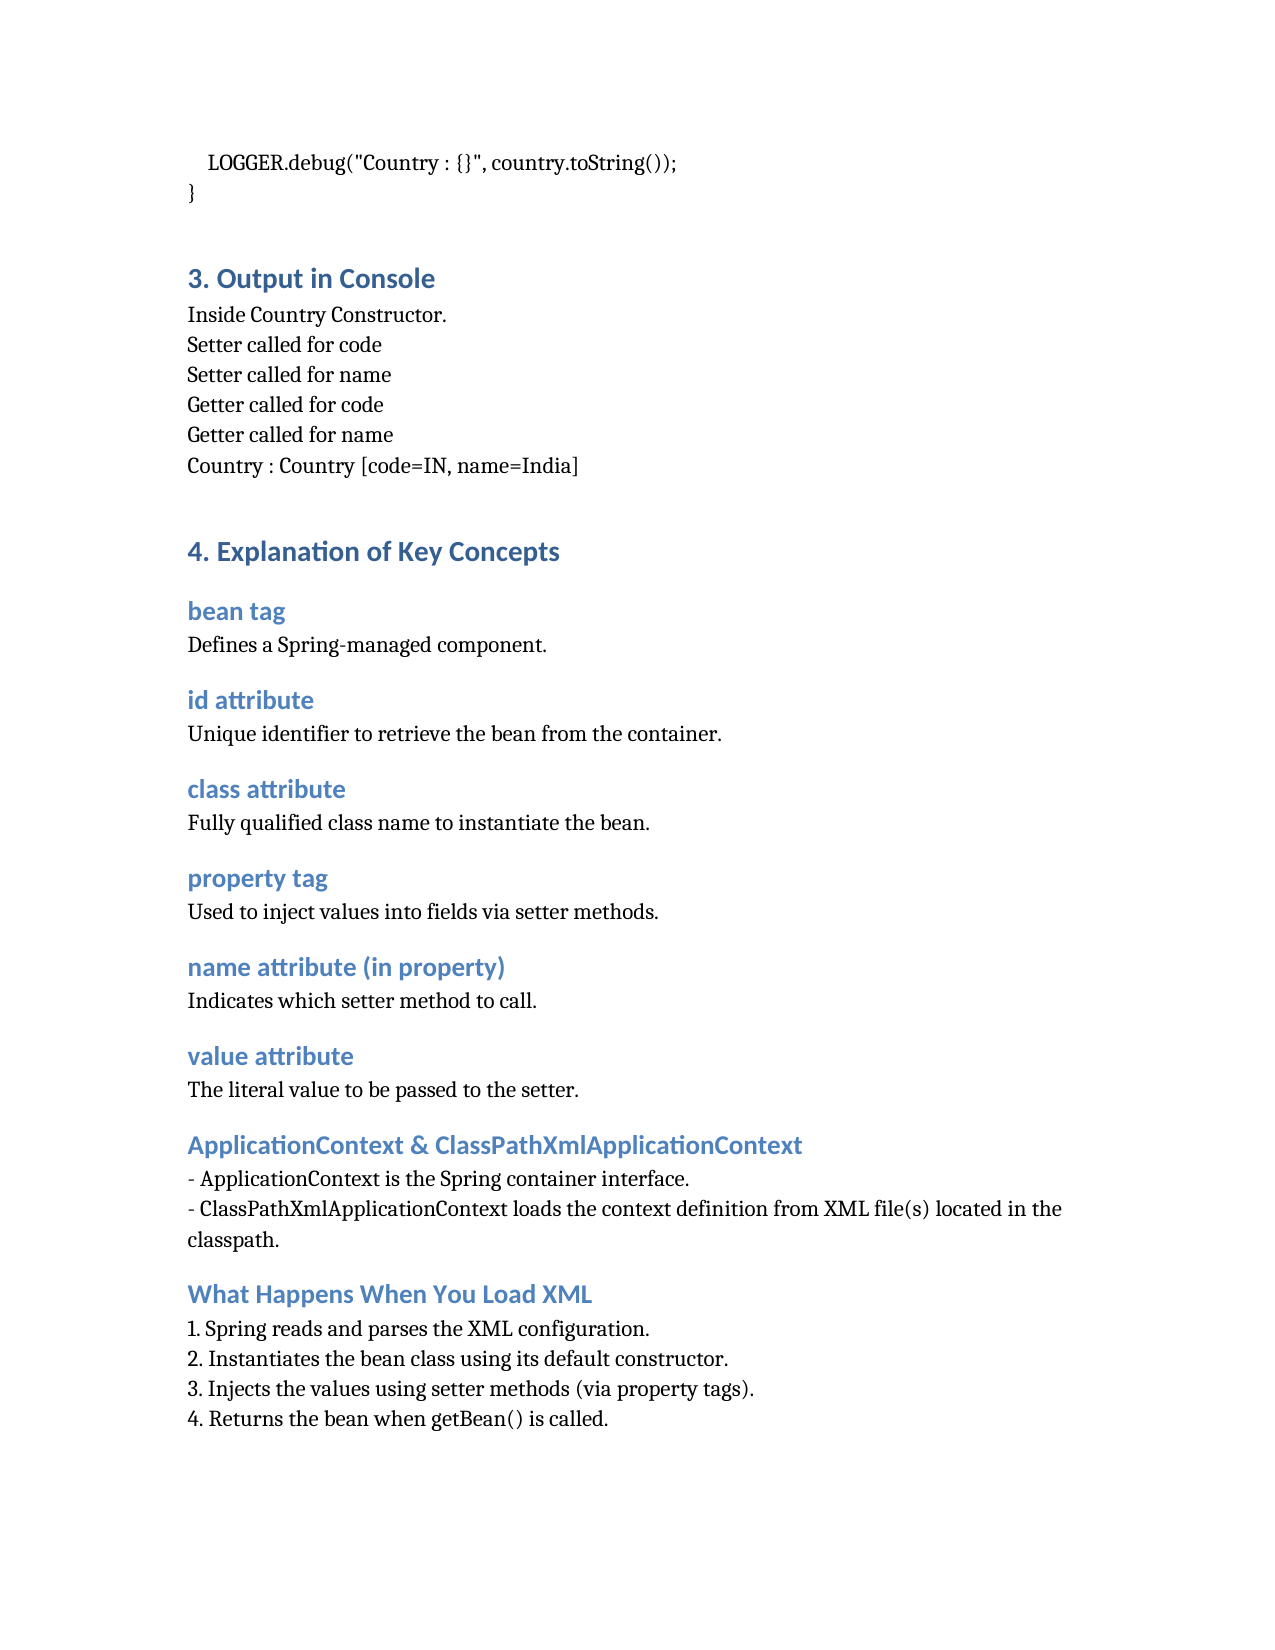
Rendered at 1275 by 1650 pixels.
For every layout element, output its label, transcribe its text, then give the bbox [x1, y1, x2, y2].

subtitle id attribute [187, 683, 1087, 716]
subtitle 4. Explanation of Key Concepts [187, 533, 1087, 568]
subtitle name attribute (in property) [187, 950, 1087, 983]
subtitle ApplicationContext & ClassPathXmlApplicationContext [187, 1128, 1087, 1161]
subtitle 3. Output in Console [187, 260, 1087, 296]
subtitle value attribute [187, 1039, 1087, 1072]
text Fully qualified class name to instantiate the bean. [187, 810, 1087, 837]
subtitle property tag [187, 861, 1087, 894]
text The literal value to be passed to the setter. [187, 1077, 1087, 1103]
subtitle class attribute [187, 772, 1087, 805]
subtitle What Happens When You Load XML [187, 1277, 1087, 1311]
text - ApplicationContext is the Spring container interface. - ClassPathXmlApplicationContext loads the context definition from XML file(s) located in the classpath. [187, 1166, 1087, 1253]
subtitle bean tag [187, 594, 1087, 627]
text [187, 150, 1087, 207]
text Used to inject values into fields via setter methods. [187, 899, 1087, 926]
text 1. Spring reads and parses the XML configuration. 2. Instantiates the bean class using its default constructor. 3. Injects the values using setter methods (via property tags). 4. Returns the bean when getBean() is called. [187, 1315, 1087, 1432]
text Inside Country Constructor. Setter called for code Setter called for name Getter called for code Getter called for name Country : Country [code=IN, name=India] [187, 301, 1087, 479]
text Indicates which setter method to call. [187, 988, 1087, 1014]
text Defines a Spring-managed component. [187, 632, 1087, 659]
text Unique identifier to retrieve the bean from the container. [187, 721, 1087, 748]
